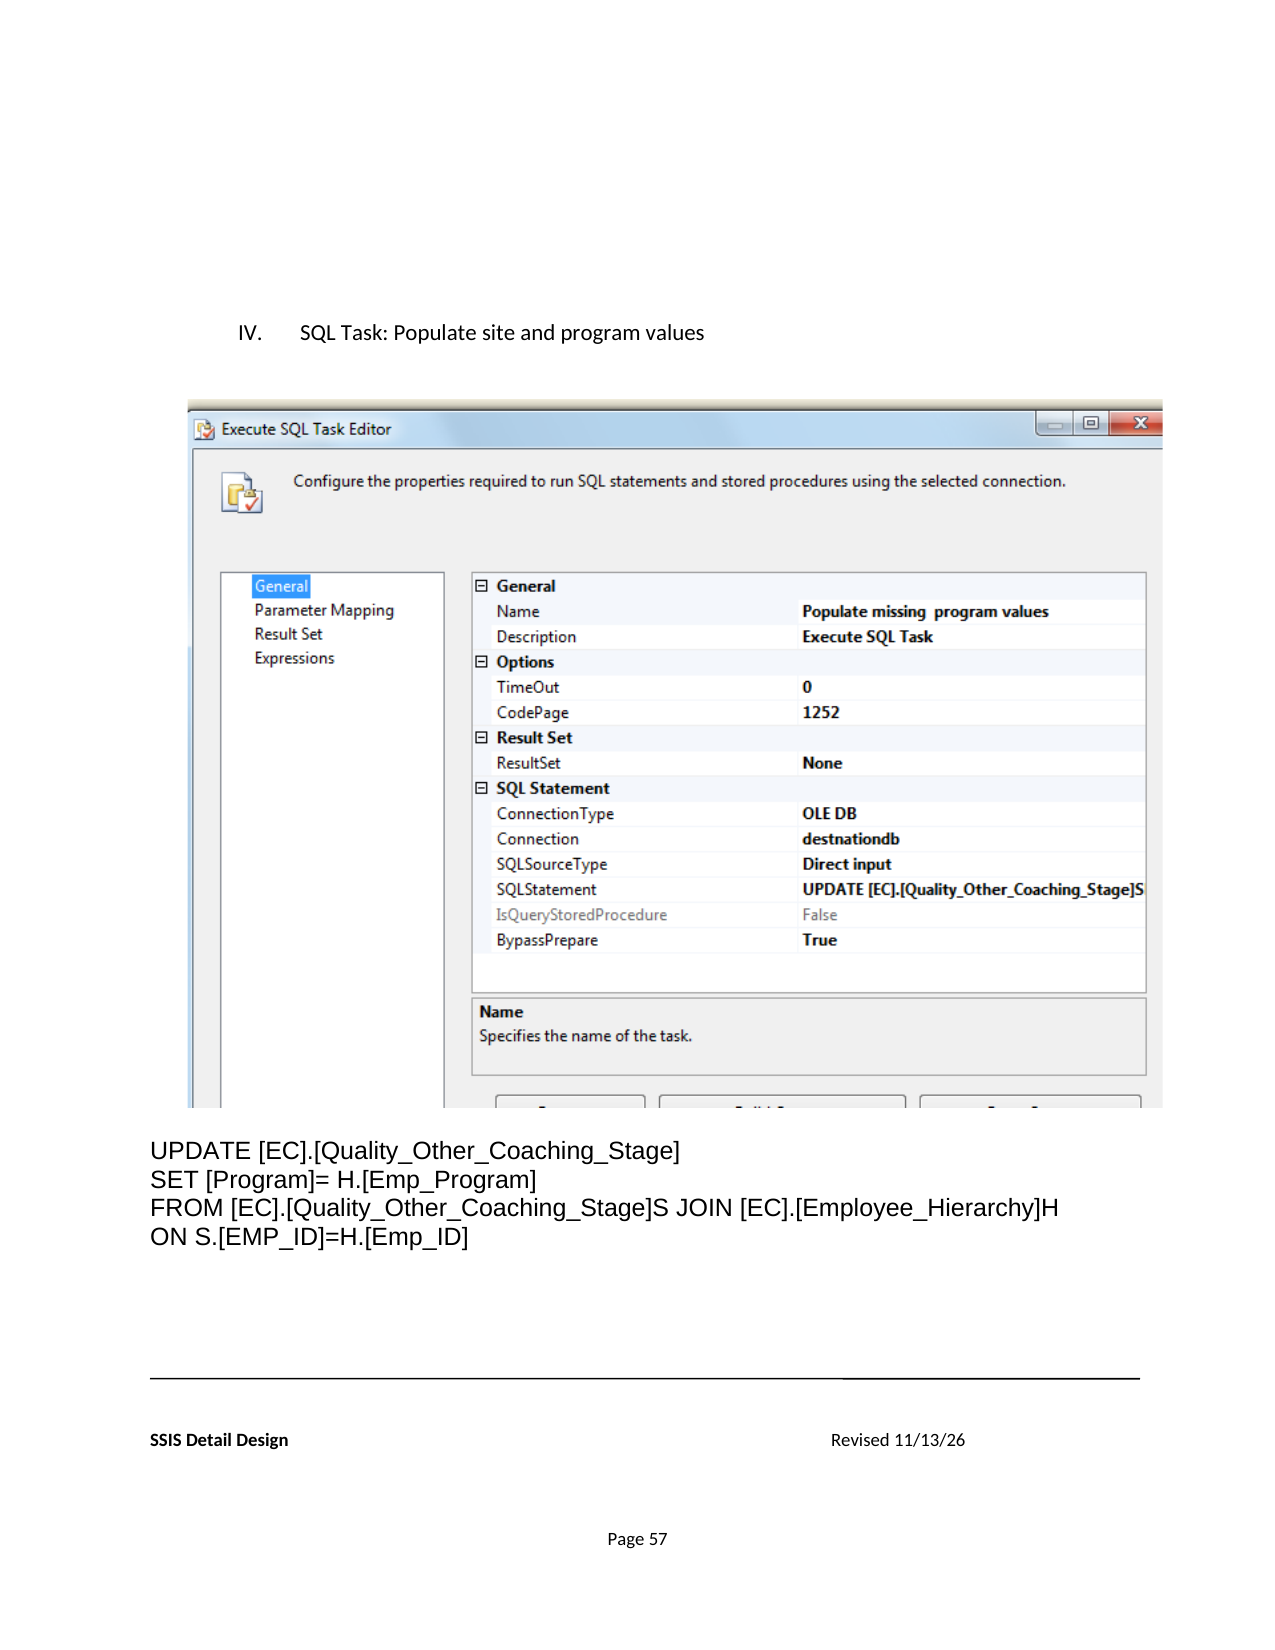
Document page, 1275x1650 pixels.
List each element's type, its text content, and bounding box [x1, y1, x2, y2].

text ON S.[EMP_ID]=H.[Emp_ID] [150, 1222, 1125, 1251]
picture [187, 399, 1163, 1108]
text FROM [EC].[Quality_Other_Coaching_Stage]S JOIN [EC].[Employee_Hierarchy]H [150, 1193, 1125, 1222]
text SET [Program]= H.[Emp_Program] [150, 1165, 1125, 1193]
text UPDATE [EC].[Quality_Other_Coaching_Stage] [150, 1136, 1125, 1165]
list SQL Task: Populate site and program values [262, 318, 1125, 346]
